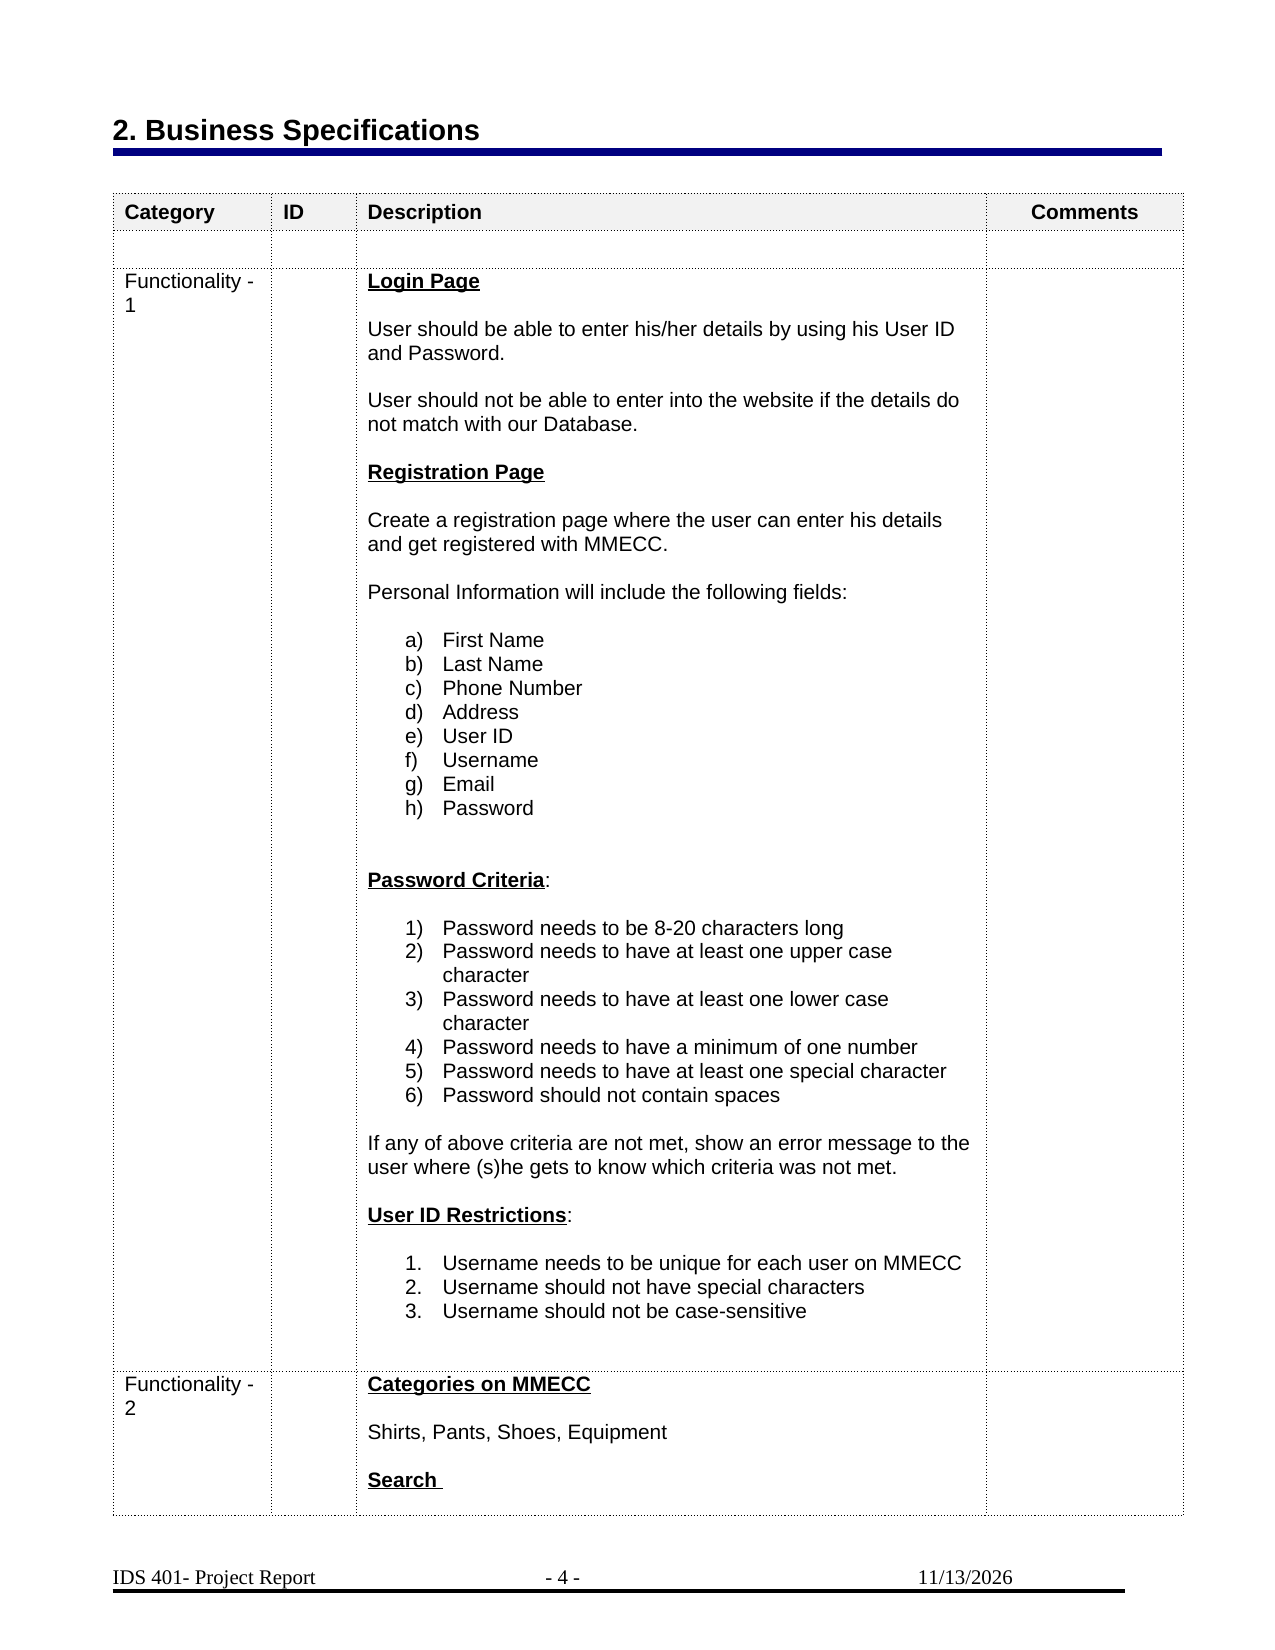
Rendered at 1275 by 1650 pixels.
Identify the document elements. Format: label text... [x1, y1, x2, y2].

table_cell Login Page User should be able to enter his/her details by using his User ID and Password. User should not be able to enter into the website if the details do not match with our Database. Registration Page Create a registration page where the user can enter his details and get registered with MMECC. Personal Information will include the following fields: First Name Last Name Phone Number Address User ID Username Email Password Password Criteria: Password needs to be 8-20 characters long Password needs to have at least one upper case character Password needs to have at least one lower case character Password needs to have a minimum of one number Password needs to have at least one special character Password should not contain spaces If any of above criteria are not met, show an error message to the user where (s)he gets to know which criteria was not met. User ID Restrictions: Username needs to be unique for each user on MMECC Username should not have special characters Username should not be case-sensitive [356, 268, 986, 1371]
table_cell Functionality - 2 [113, 1371, 272, 1515]
subtitle 2. Business Specifications [112, 112, 1162, 156]
table_cell [272, 1371, 356, 1515]
table_cell [356, 230, 986, 267]
table_cell Functionality - 1 [113, 268, 272, 1371]
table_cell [356, 1371, 986, 1515]
table_cell [272, 230, 356, 267]
table_cell [986, 1371, 1183, 1515]
table_header Comments [986, 193, 1183, 230]
table_header Category [113, 193, 272, 230]
table_cell [986, 268, 1183, 1371]
table_cell [986, 230, 1183, 267]
table_header Description [356, 193, 986, 230]
table_header ID [272, 193, 356, 230]
table_cell [272, 268, 356, 1371]
table_cell [113, 230, 272, 267]
